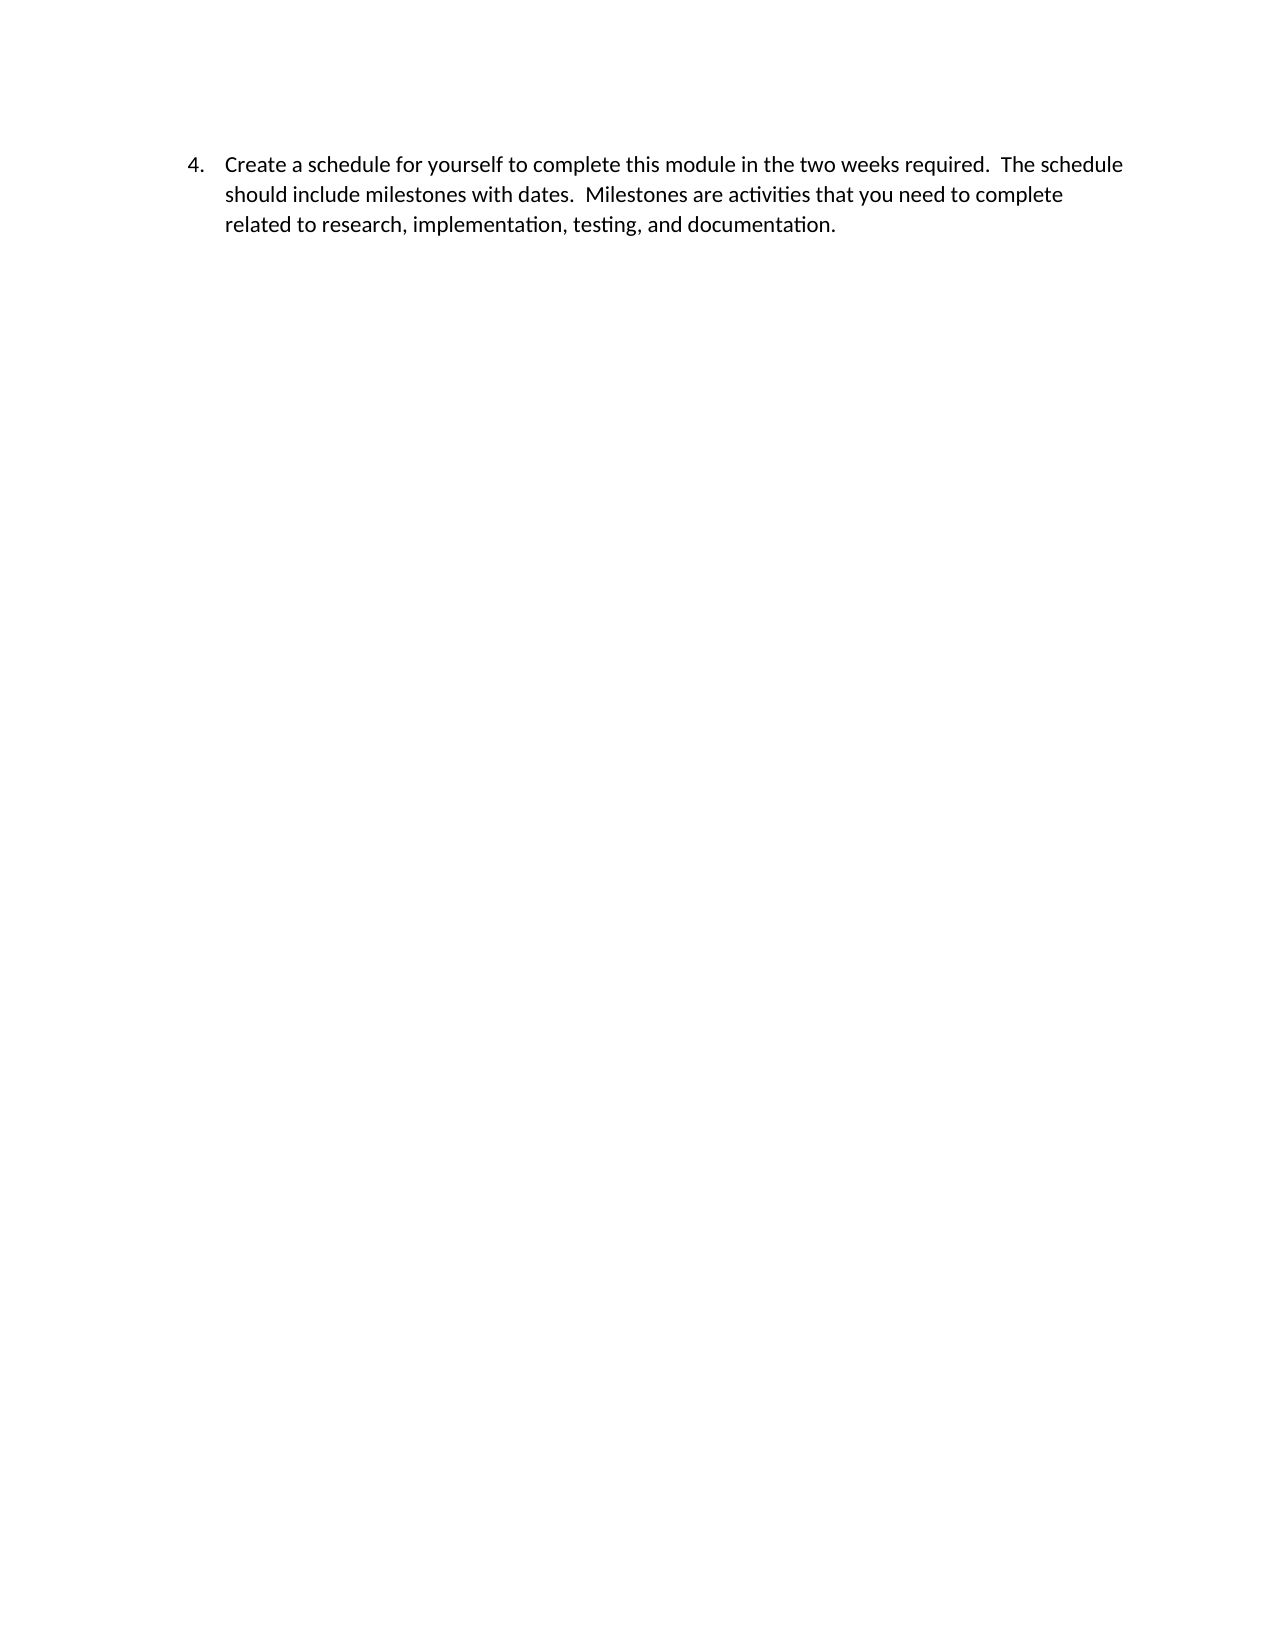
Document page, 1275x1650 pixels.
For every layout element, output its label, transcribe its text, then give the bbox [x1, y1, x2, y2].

list Create a schedule for yourself to complete this module in the two weeks required. The schedule should include milestones with dates. Milestones are activities that you need to complete related to research, implementation, testing, and documentation. [187, 150, 1125, 238]
